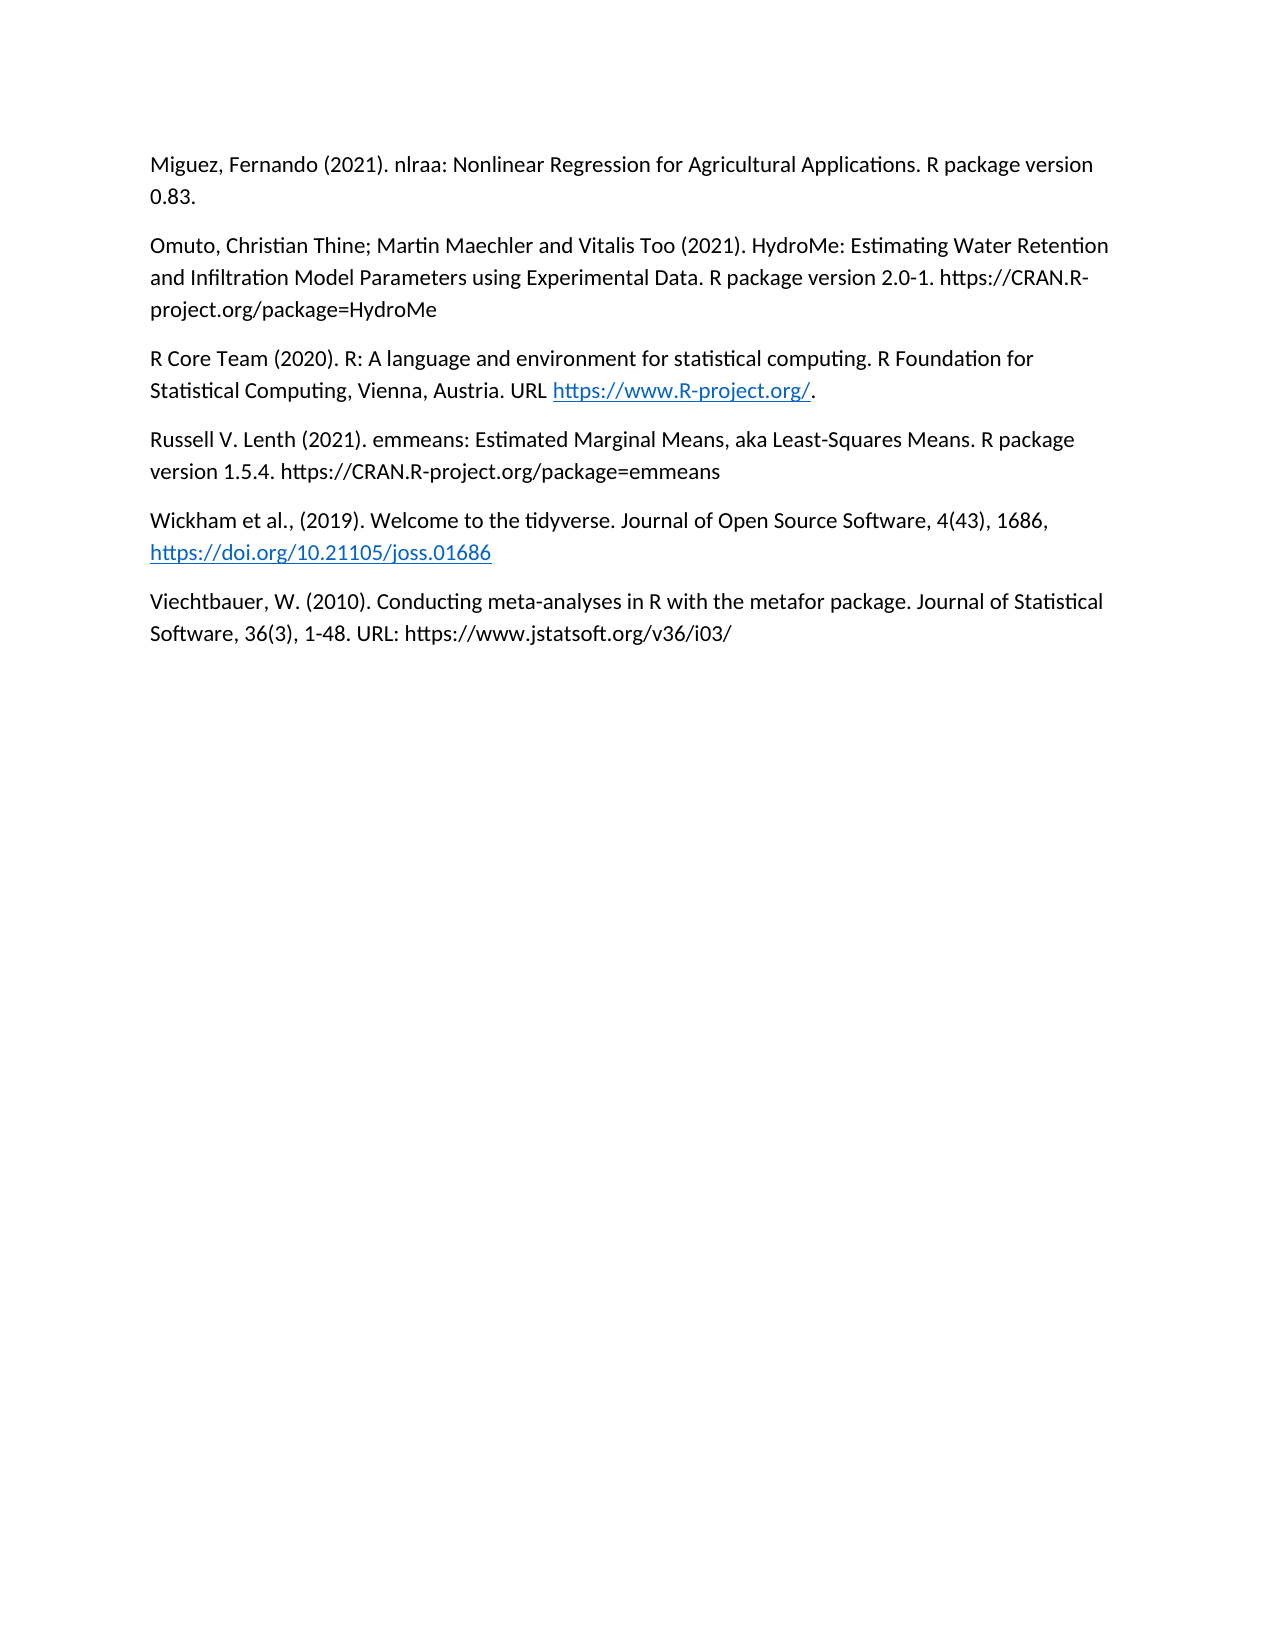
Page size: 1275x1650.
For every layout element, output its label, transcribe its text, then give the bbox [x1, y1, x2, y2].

text Miguez, Fernando (2021). nlraa: Nonlinear Regression for Agricultural Applications. R package version 0.83. [150, 150, 1125, 210]
text Viechtbauer, W. (2010). Conducting meta-analyses in R with the metafor package. Journal of Statistical Software, 36(3), 1-48. URL: https://www.jstatsoft.org/v36/i03/ [150, 587, 1125, 648]
text Omuto, Christian Thine; Martin Maechler and Vitalis Too (2021). HydroMe: Estimating Water Retention and Infiltration Model Parameters using Experimental Data. R package version 2.0-1. https://CRAN.R-project.org/package=HydroMe [150, 231, 1125, 323]
text R Core Team (2020). R: A language and environment for statistical computing. R Foundation for Statistical Computing, Vienna, Austria. URL https://www.R-project.org/. [150, 344, 1125, 404]
text Wickham et al., (2019). Welcome to the tidyverse. Journal of Open Source Software, 4(43), 1686, https://doi.org/10.21105/joss.01686 [150, 506, 1125, 567]
text Russell V. Lenth (2021). emmeans: Estimated Marginal Means, aka Least-Squares Means. R package version 1.5.4. https://CRAN.R-project.org/package=emmeans [150, 425, 1125, 486]
